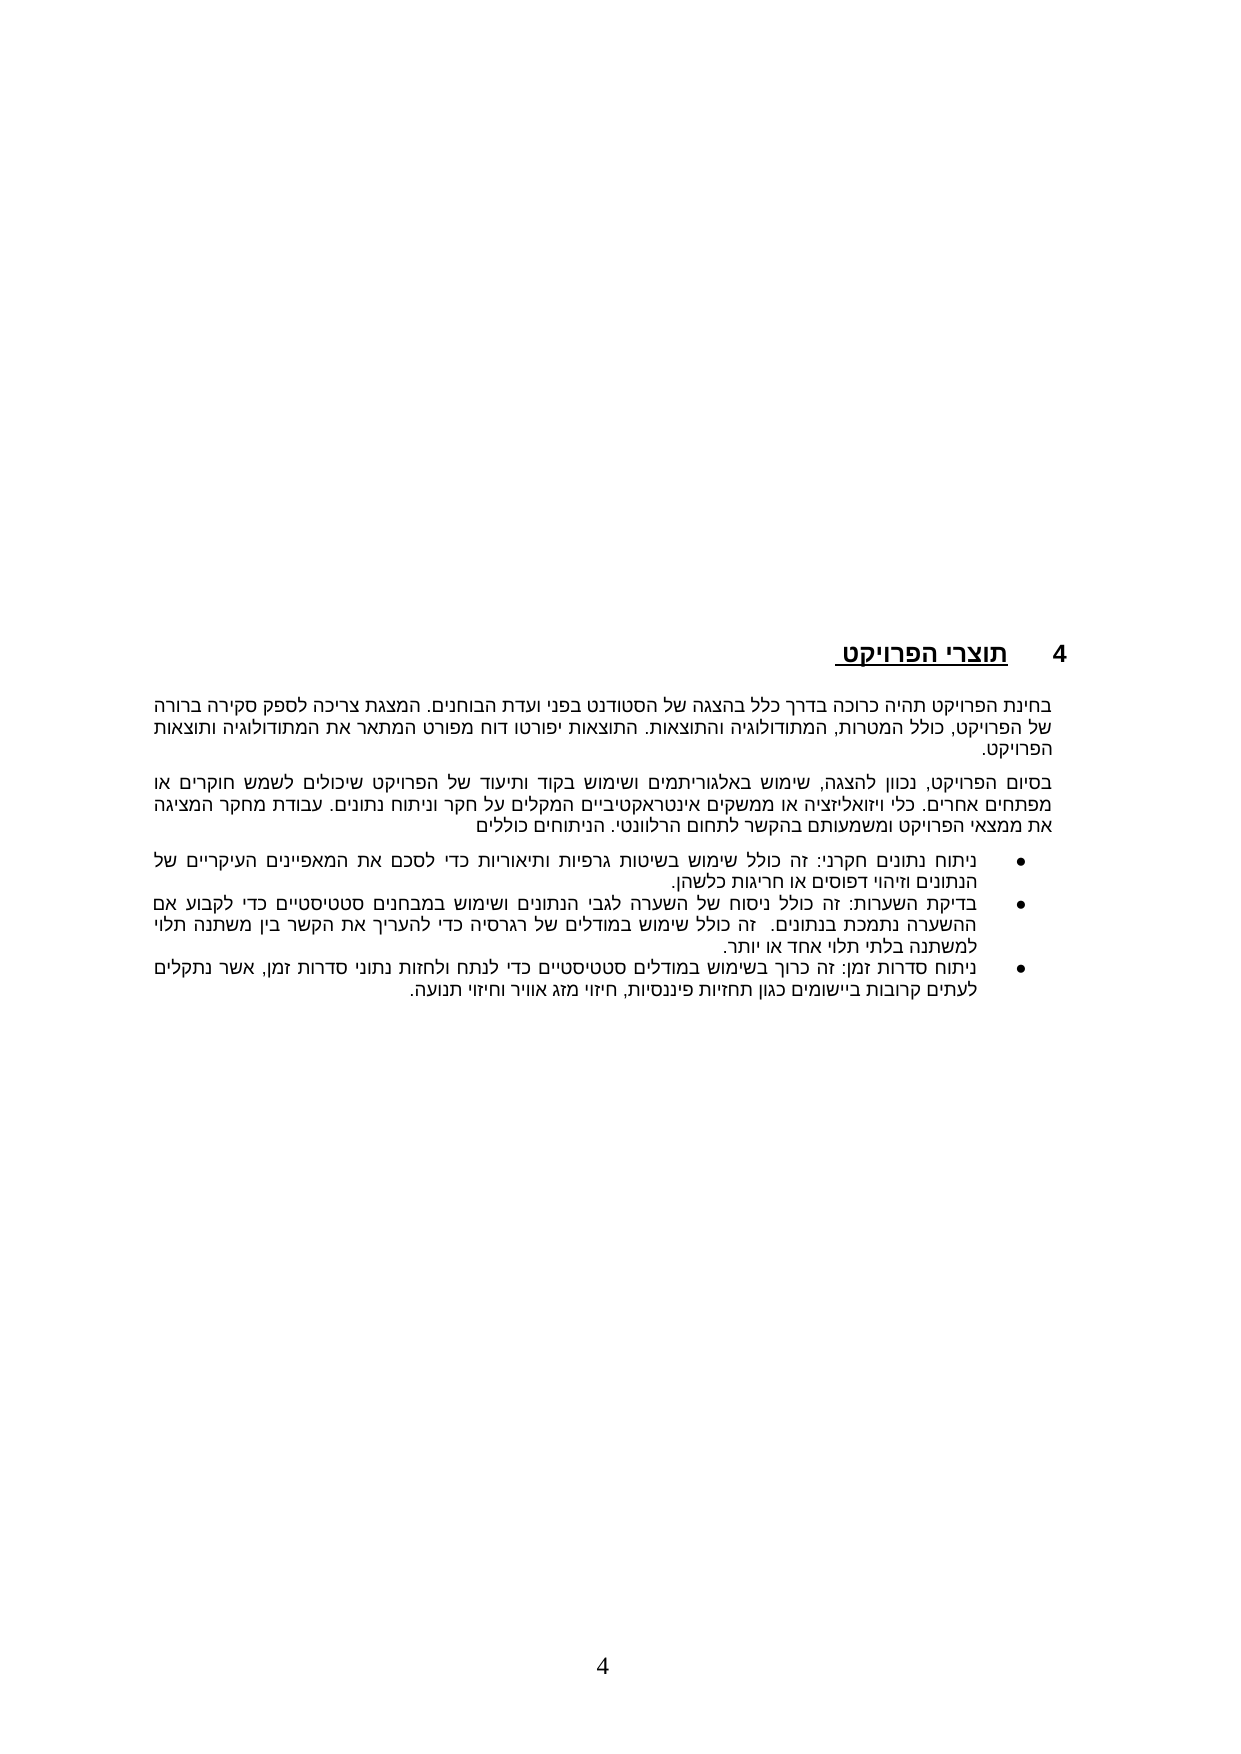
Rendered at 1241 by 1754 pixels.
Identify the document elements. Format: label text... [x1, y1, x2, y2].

subtitle תוצרי הפרויקט [152, 639, 1053, 668]
list ניתוח נתונים חקרני: זה כולל שימוש בשיטות גרפיות ותיאוריות כדי לסכם את המאפיינים העיקריים של הנתונים וזיהוי דפוסים או חריגות כלשהן. [152, 849, 1015, 892]
list בדיקת השערות: זה כולל ניסוח של השערה לגבי הנתונים ושימוש במבחנים סטטיסטיים כדי לקבוע אם ההשערה נתמכת בנתונים. זה כולל שימוש במודלים של רגרסיה כדי להעריך את הקשר בין משתנה תלוי למשתנה בלתי תלוי אחד או יותר. [152, 892, 1015, 957]
list ניתוח סדרות זמן: זה כרוך בשימוש במודלים סטטיסטיים כדי לנתח ולחזות נתוני סדרות זמן, אשר נתקלים לעתים קרובות ביישומים כגון תחזיות פיננסיות, חיזוי מזג אוויר וחיזוי תנועה. [152, 957, 1015, 1000]
text בסיום הפרויקט, נכוון להצגה, שימוש באלגוריתמים ושימוש בקוד ותיעוד של הפרויקט שיכולים לשמש חוקרים או מפתחים אחרים. כלי ויזואליזציה או ממשקים אינטראקטיביים המקלים על חקר וניתוח נתונים. עבודת מחקר המציגה את ממצאי הפרויקט ומשמעותם בהקשר לתחום הרלוונטי. הניתוחים כוללים [152, 772, 1053, 837]
text בחינת הפרויקט תהיה כרוכה בדרך כלל בהצגה של הסטודנט בפני ועדת הבוחנים. המצגת צריכה לספק סקירה ברורה של הפרויקט, כולל המטרות, המתודולוגיה והתוצאות. התוצאות יפורטו דוח מפורט המתאר את המתודולוגיה ותוצאות הפרויקט. [152, 695, 1053, 760]
